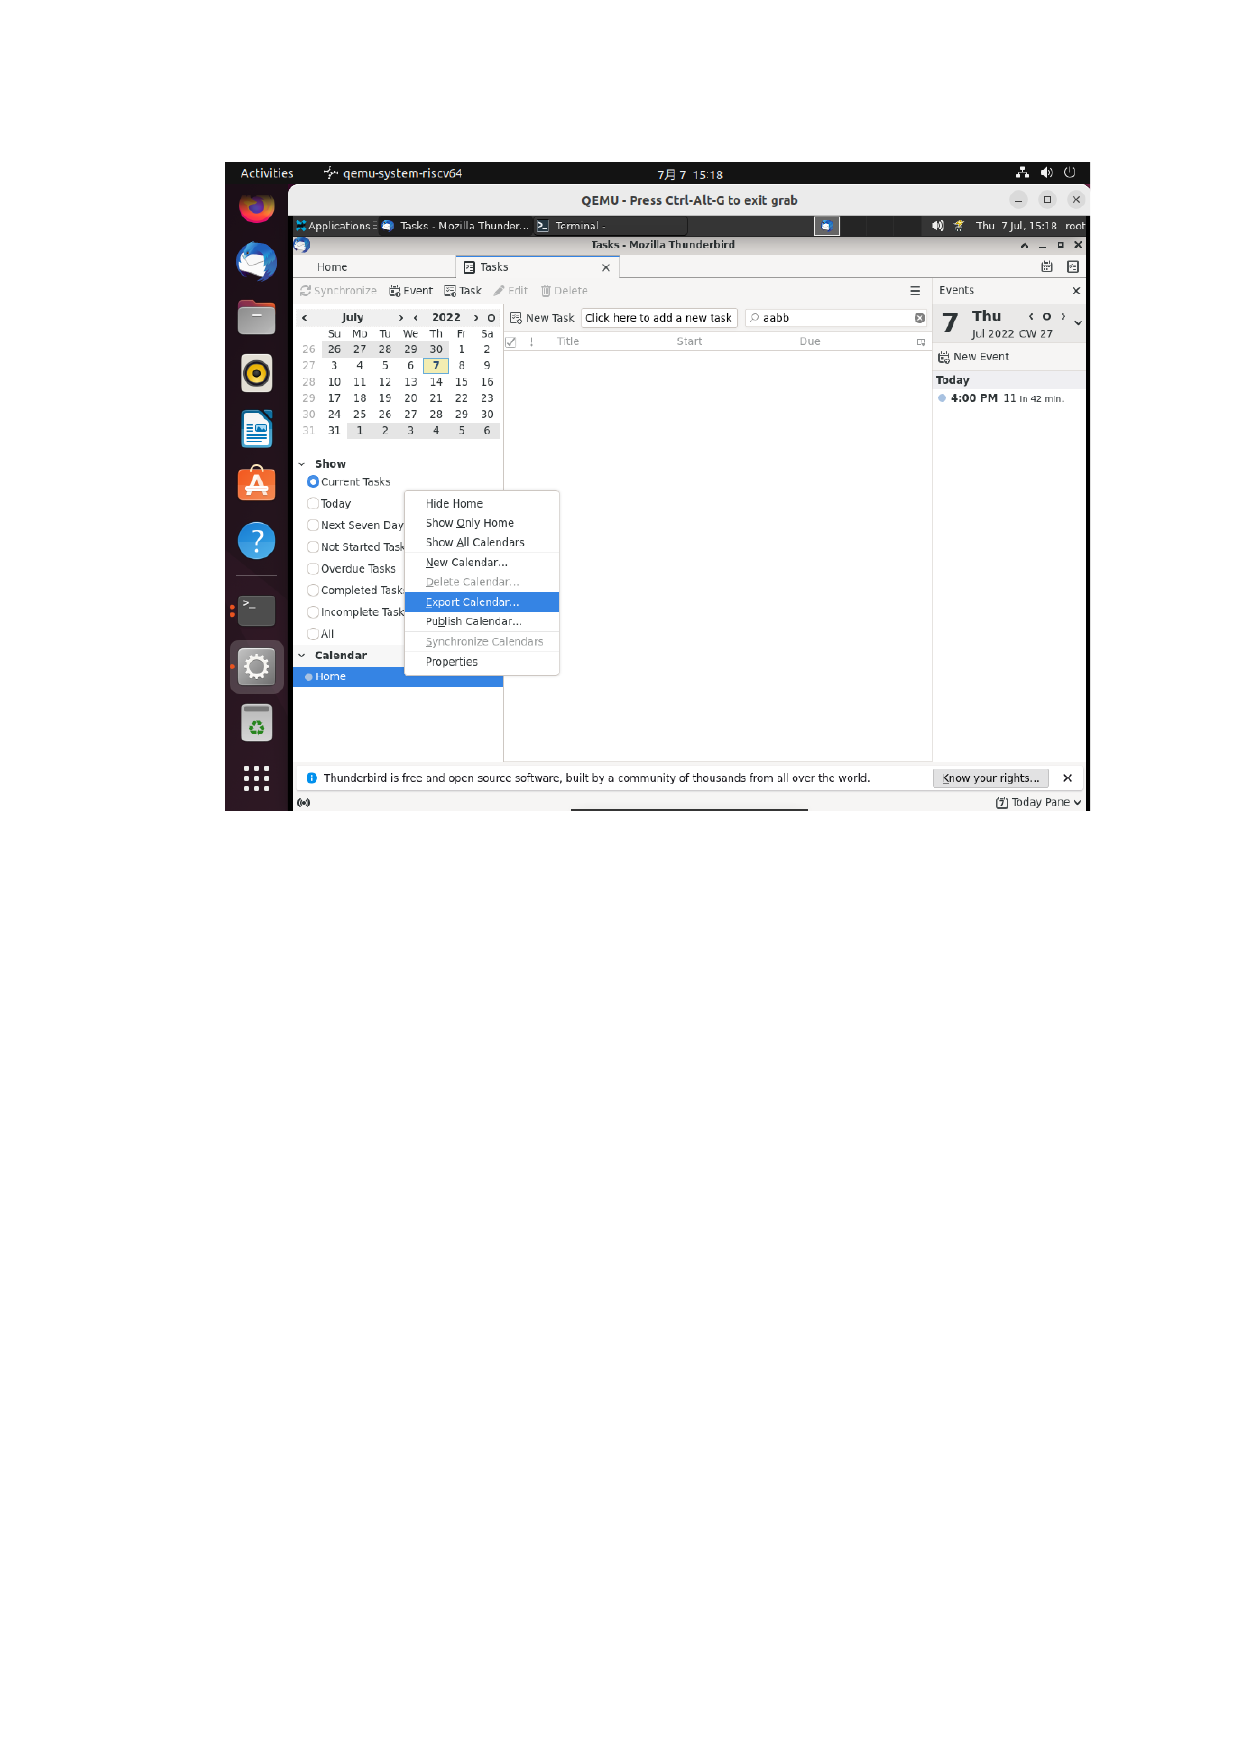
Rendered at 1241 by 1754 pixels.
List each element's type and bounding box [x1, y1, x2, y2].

picture [225, 162, 1091, 811]
